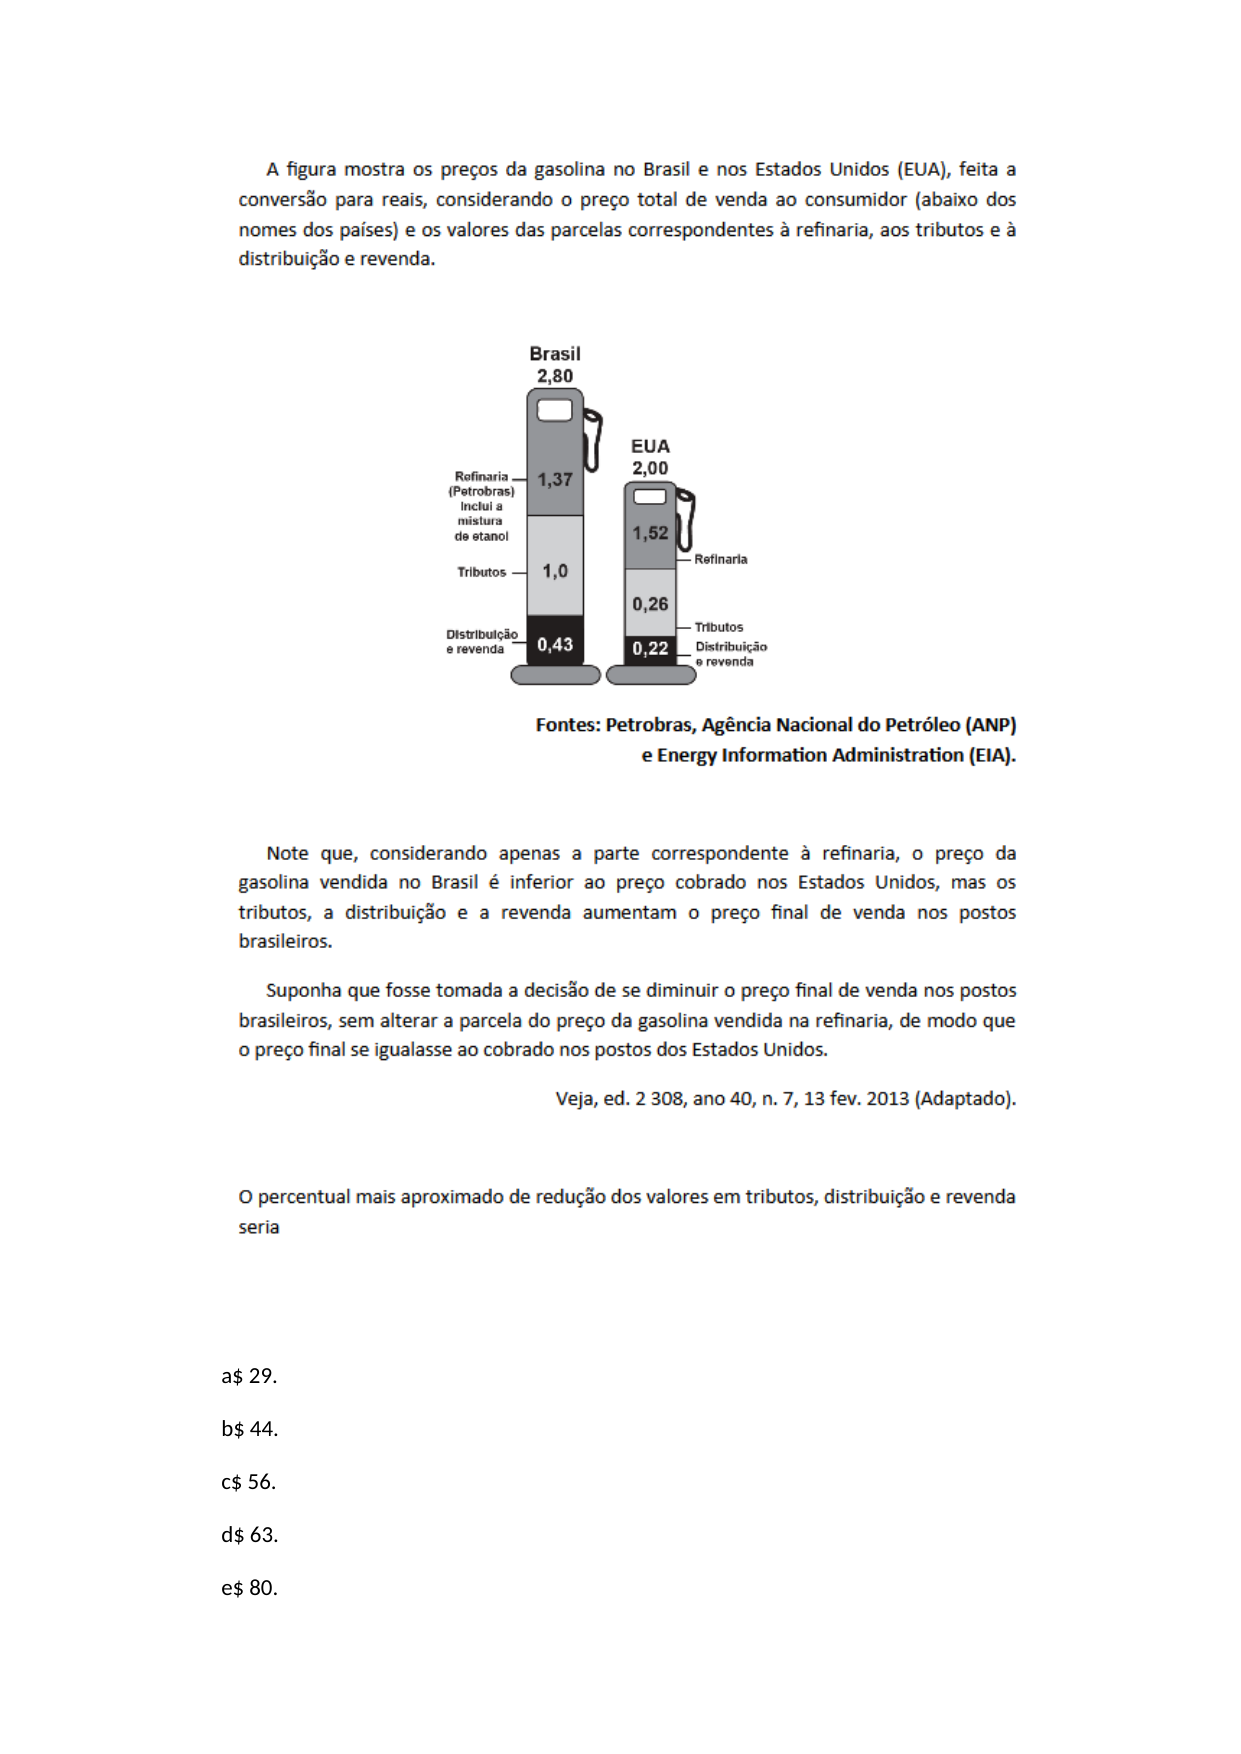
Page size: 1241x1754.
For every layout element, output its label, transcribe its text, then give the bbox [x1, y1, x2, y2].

text b$ 44. [221, 1414, 1063, 1442]
text a$ 29. [221, 1361, 1063, 1389]
picture [199, 147, 1042, 1251]
text c$ 56. [221, 1467, 1063, 1495]
text e$ 80. [221, 1573, 1063, 1601]
text d$ 63. [221, 1520, 1063, 1548]
